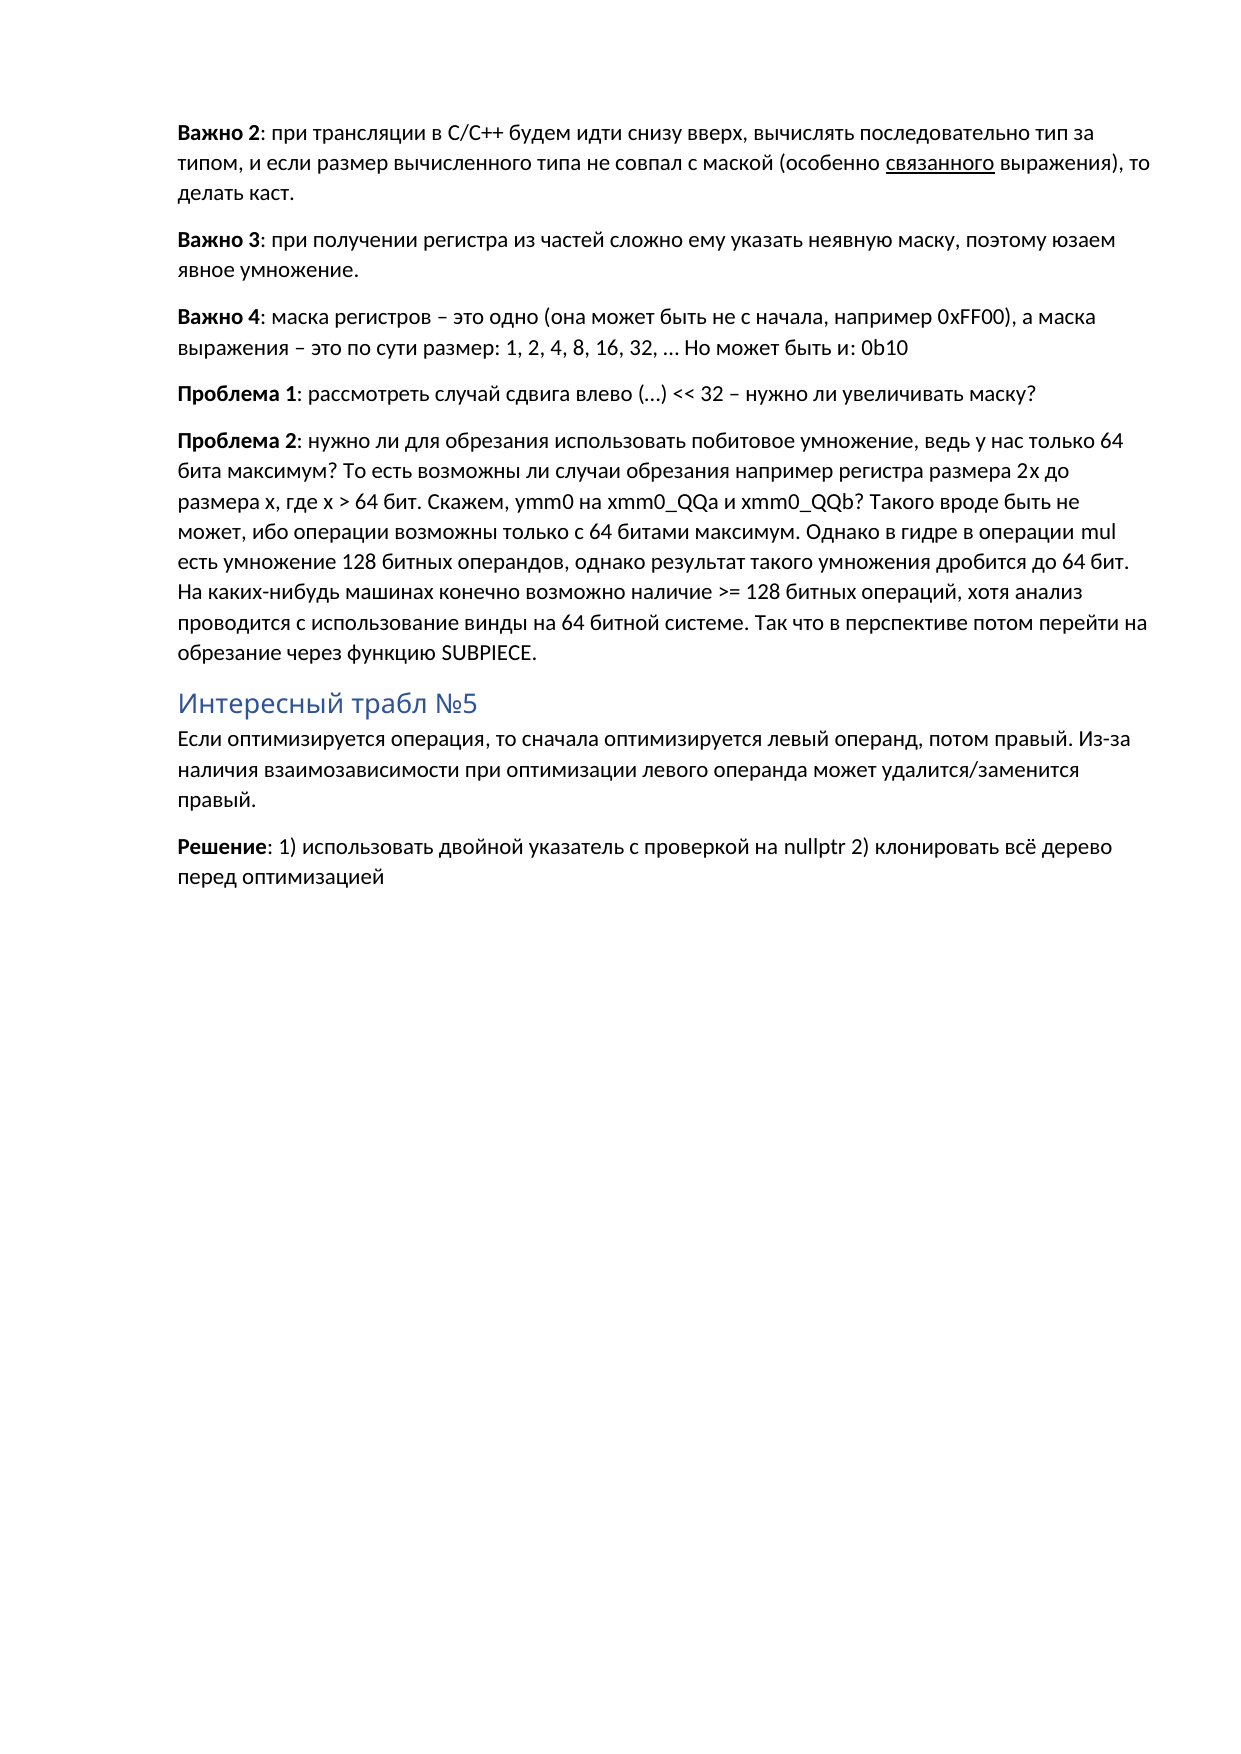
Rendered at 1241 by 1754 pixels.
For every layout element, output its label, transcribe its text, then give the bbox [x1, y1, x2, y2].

text Важно 3: при получении регистра из частей сложно ему указать неявную маску, поэтому юзаем явное умножение. [177, 225, 1152, 284]
text Решение: 1) использовать двойной указатель с проверкой на nullptr 2) клонировать всё дерево перед оптимизацией [177, 832, 1152, 890]
text Проблема 2: нужно ли для обрезания использовать побитовое умножение, ведь у нас только 64 бита максимум? То есть возможны ли случаи обрезания например регистра размера 2x до размера x, где x > 64 бит. Скажем, ymm0 на xmm0_QQa и xmm0_QQb? Такого вроде быть не может, ибо операции возможны только с 64 битами максимум. Однако в гидре в операции mul есть умножение 128 битных операндов, однако результат такого умножения дробится до 64 бит. На каких-нибудь машинах конечно возможно наличие >= 128 битных операций, хотя анализ проводится с использование винды на 64 битной системе. Так что в перспективе потом перейти на обрезание через функцию SUBPIECE. [177, 426, 1152, 666]
text Проблема 1: рассмотреть случай сдвига влево (…) << 32 – нужно ли увеличивать маску? [177, 379, 1152, 408]
text Если оптимизируется операция, то сначала оптимизируется левый операнд, потом правый. Из-за наличия взаимозависимости при оптимизации левого операнда может удалится/заменится правый. [177, 724, 1152, 813]
subtitle Интересный трабл №5 [177, 685, 1152, 722]
text Важно 4: маска регистров – это одно (она может быть не с начала, например 0xFF00), а маска выражения – это по сути размер: 1, 2, 4, 8, 16, 32, … Но может быть и: 0b10 [177, 302, 1152, 361]
